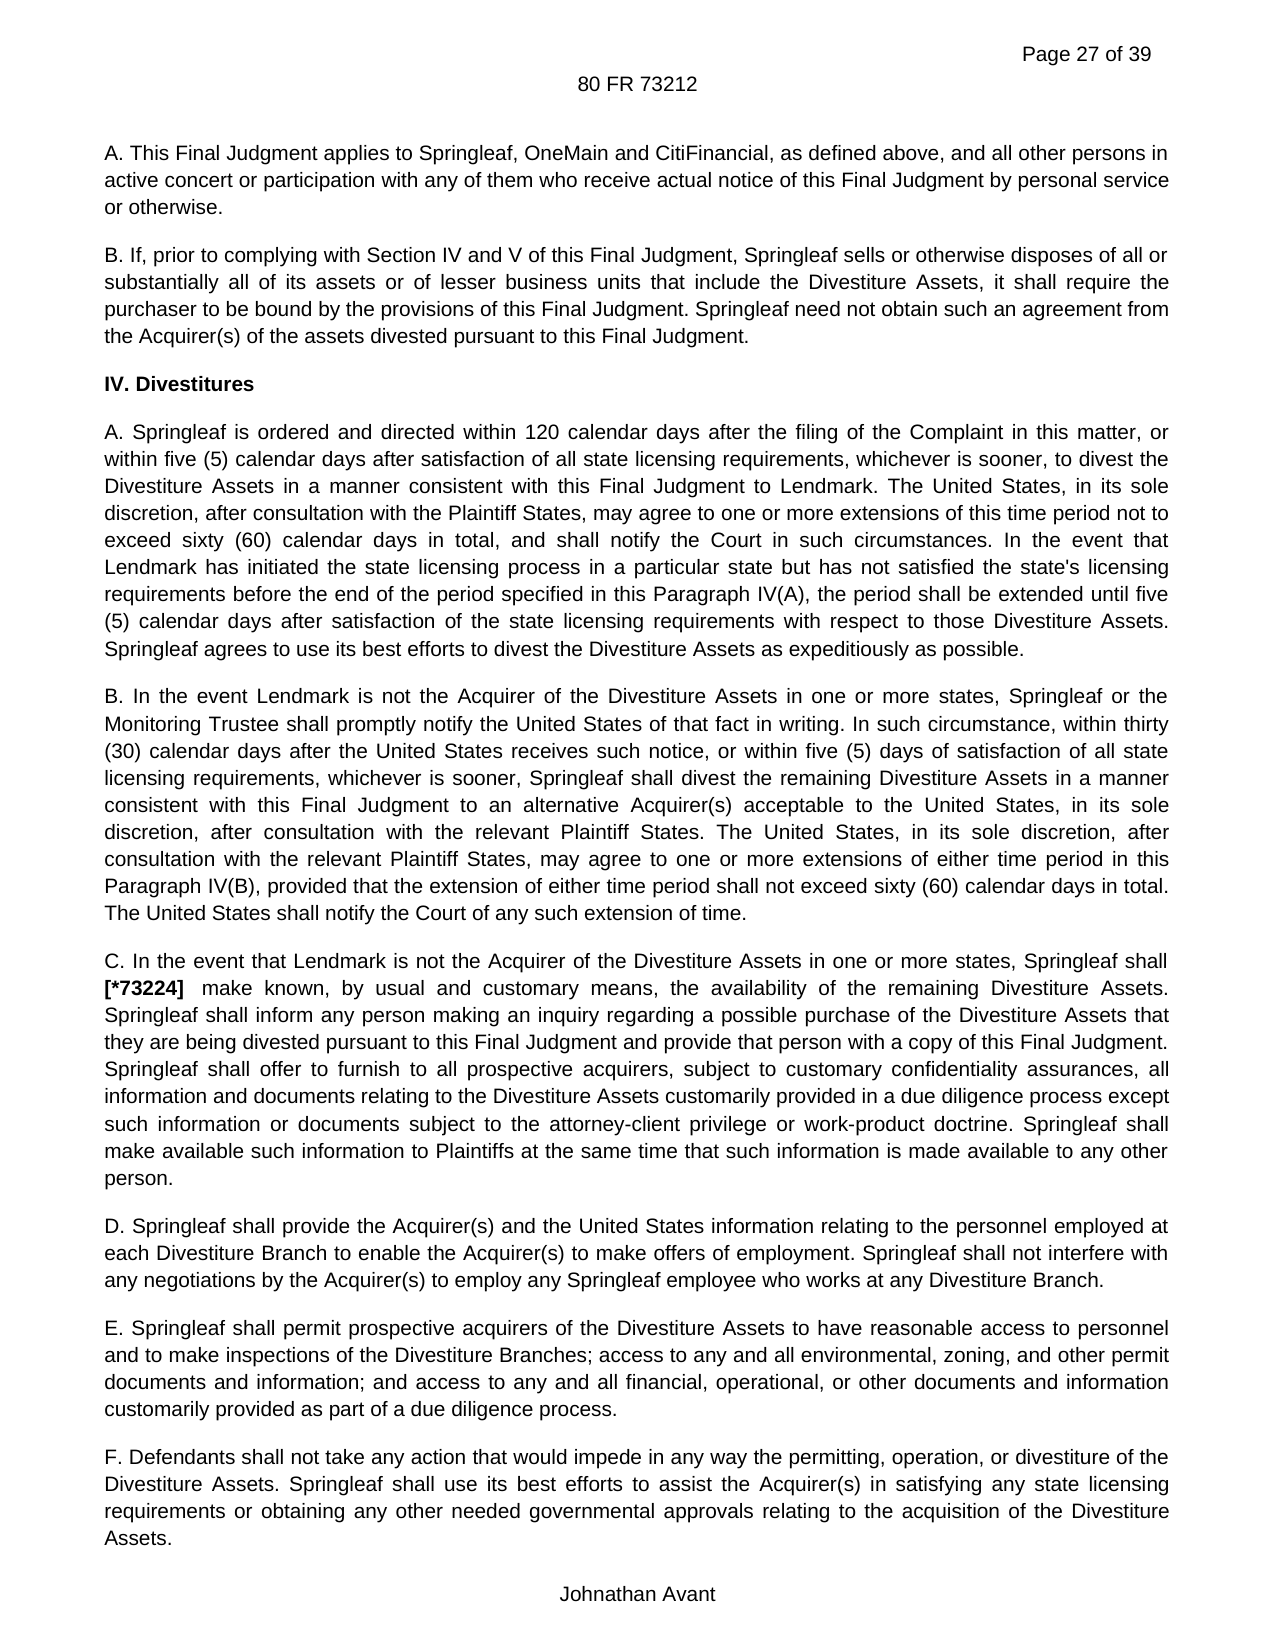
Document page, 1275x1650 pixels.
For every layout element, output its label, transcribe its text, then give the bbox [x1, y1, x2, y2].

text IV. Divestitures [104, 369, 1171, 396]
text E. Springleaf shall permit prospective acquirers of the Divestiture Assets to have reasonable access to personnel and to make inspections of the Divestiture Branches; access to any and all environmental, zoning, and other permit documents and information; and access to any and all financial, operational, or other documents and information customarily provided as part of a due diligence process. [104, 1312, 1171, 1421]
text F. Defendants shall not take any action that would impede in any way the permitting, operation, or divestiture of the Divestiture Assets. Springleaf shall use its best efforts to assist the Acquirer(s) in satisfying any state licensing requirements or obtaining any other needed governmental approvals relating to the acquisition of the Divestiture Assets. [104, 1442, 1171, 1550]
text D. Springleaf shall provide the Acquirer(s) and the United States information relating to the personnel employed at each Divestiture Branch to enable the Acquirer(s) to make offers of employment. Springleaf shall not interfere with any negotiations by the Acquirer(s) to employ any Springleaf employee who works at any Divestiture Branch. [104, 1210, 1171, 1292]
text B. In the event Lendmark is not the Acquirer of the Divestiture Assets in one or more states, Springleaf or the Monitoring Trustee shall promptly notify the United States of that fact in writing. In such circumstance, within thirty (30) calendar days after the United States receives such notice, or within five (5) days of satisfaction of all state licensing requirements, whichever is sooner, Springleaf shall divest the remaining Divestiture Assets in a manner consistent with this Final Judgment to an alternative Acquirer(s) acceptable to the United States, in its sole discretion, after consultation with the relevant Plaintiff States. The United States, in its sole discretion, after consultation with the relevant Plaintiff States, may agree to one or more extensions of either time period in this Paragraph IV(B), provided that the extension of either time period shall not exceed sixty (60) calendar days in total. The United States shall notify the Court of any such extension of time. [104, 681, 1171, 925]
text B. If, prior to complying with Section IV and V of this Final Judgment, Springleaf sells or otherwise disposes of all or substantially all of its assets or of lesser business units that include the Divestiture Assets, it shall require the purchaser to be bound by the provisions of this Final Judgment. Springleaf need not obtain such an agreement from the Acquirer(s) of the assets divested pursuant to this Final Judgment. [104, 239, 1171, 348]
text C. In the event that Lendmark is not the Acquirer of the Divestiture Assets in one or more states, Springleaf shall [*73224] make known, by usual and customary means, the availability of the remaining Divestiture Assets. Springleaf shall inform any person making an inquiry regarding a possible purchase of the Divestiture Assets that they are being divested pursuant to this Final Judgment and provide that person with a copy of this Final Judgment. Springleaf shall offer to furnish to all prospective acquirers, subject to customary confidentiality assurances, all information and documents relating to the Divestiture Assets customarily provided in a due diligence process except such information or documents subject to the attorney-client privilege or work-product doctrine. Springleaf shall make available such information to Plaintiffs at the same time that such information is made available to any other person. [104, 946, 1171, 1189]
text A. This Final Judgment applies to Springleaf, OneMain and CitiFinancial, as defined above, and all other persons in active concert or participation with any of them who receive actual notice of this Final Judgment by personal service or otherwise. [104, 137, 1171, 219]
text A. Springleaf is ordered and directed within 120 calendar days after the filing of the Complaint in this matter, or within five (5) calendar days after satisfaction of all state licensing requirements, whichever is sooner, to divest the Divestiture Assets in a manner consistent with this Final Judgment to Lendmark. The United States, in its sole discretion, after consultation with the Plaintiff States, may agree to one or more extensions of this time period not to exceed sixty (60) calendar days in total, and shall notify the Court in such circumstances. In the event that Lendmark has initiated the state licensing process in a particular state but has not satisfied the state's licensing requirements before the end of the period specified in this Paragraph IV(A), the period shall be extended until five (5) calendar days after satisfaction of the state licensing requirements with respect to those Divestiture Assets. Springleaf agrees to use its best efforts to divest the Divestiture Assets as expeditiously as possible. [104, 417, 1171, 660]
